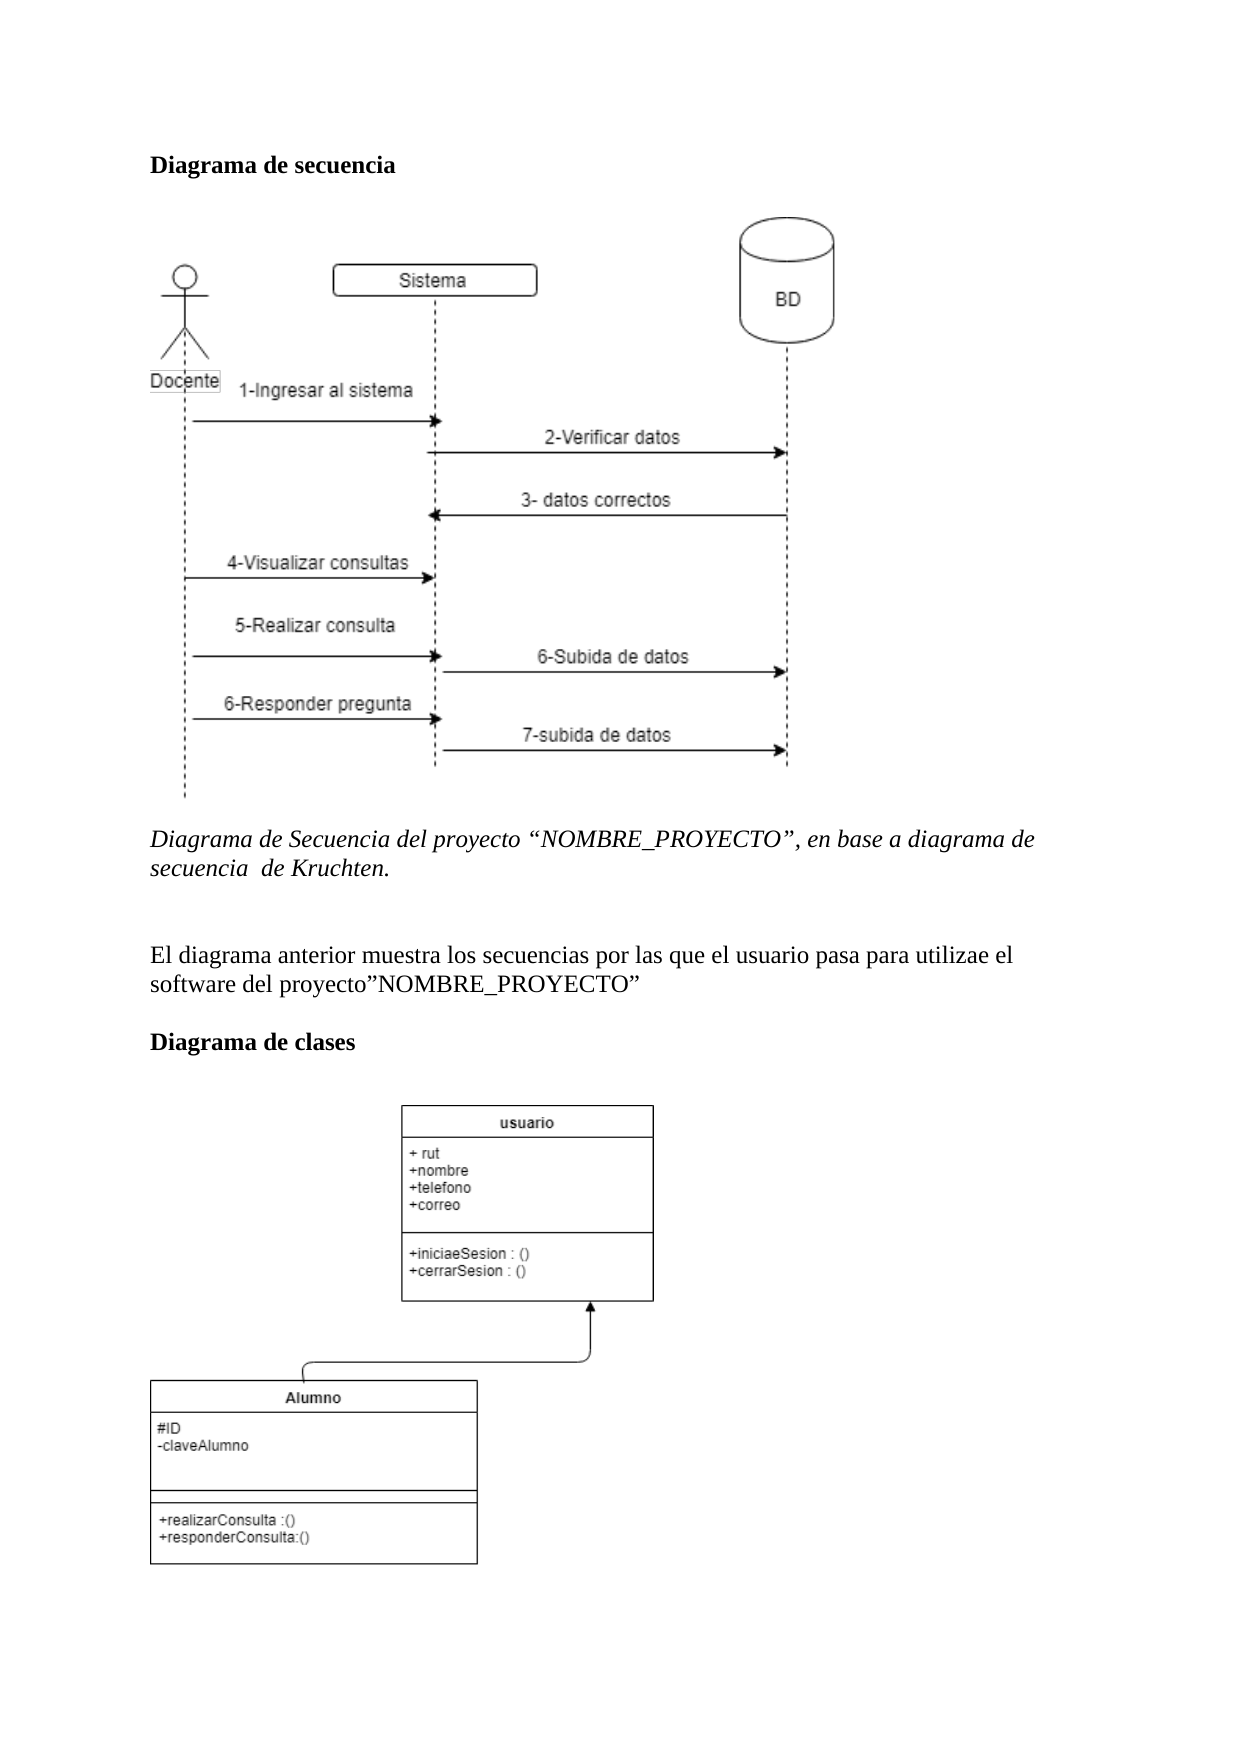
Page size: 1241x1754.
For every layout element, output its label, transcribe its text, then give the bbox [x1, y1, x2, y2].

picture [150, 217, 835, 800]
picture [150, 1105, 654, 1567]
text Diagrama de clases [150, 1027, 1090, 1056]
text Diagrama de Secuencia del proyecto “NOMBRE_PROYECTO”, en base a diagrama de secuencia de Kruchten. [150, 824, 1090, 882]
text Diagrama de secuencia [150, 150, 1090, 179]
text El diagrama anterior muestra los secuencias por las que el usuario pasa para utilizae el software del proyecto”NOMBRE_PROYECTO” [150, 941, 1090, 998]
